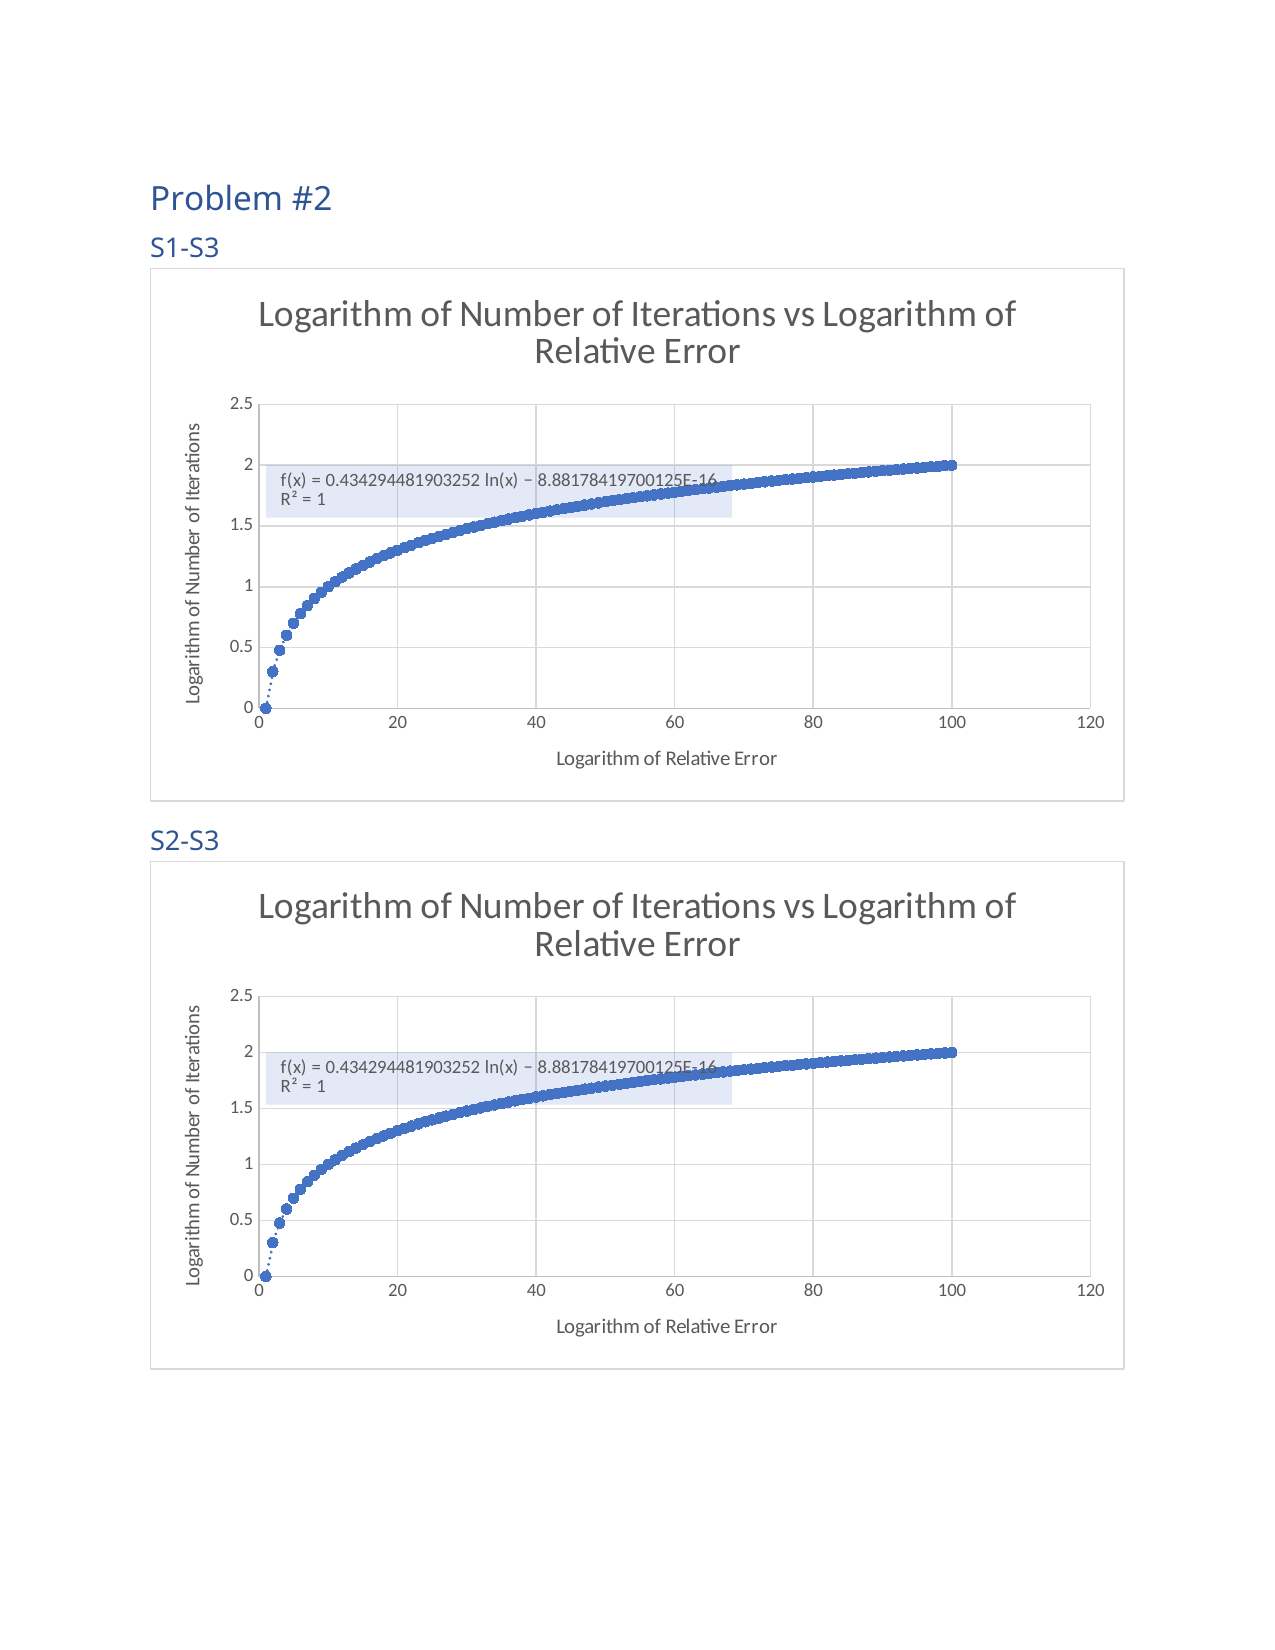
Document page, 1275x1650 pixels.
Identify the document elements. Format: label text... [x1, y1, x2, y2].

subtitle Problem #2 [150, 175, 1125, 220]
subtitle S2-S3 [150, 821, 1125, 858]
subtitle S1-S3 [150, 228, 1125, 265]
